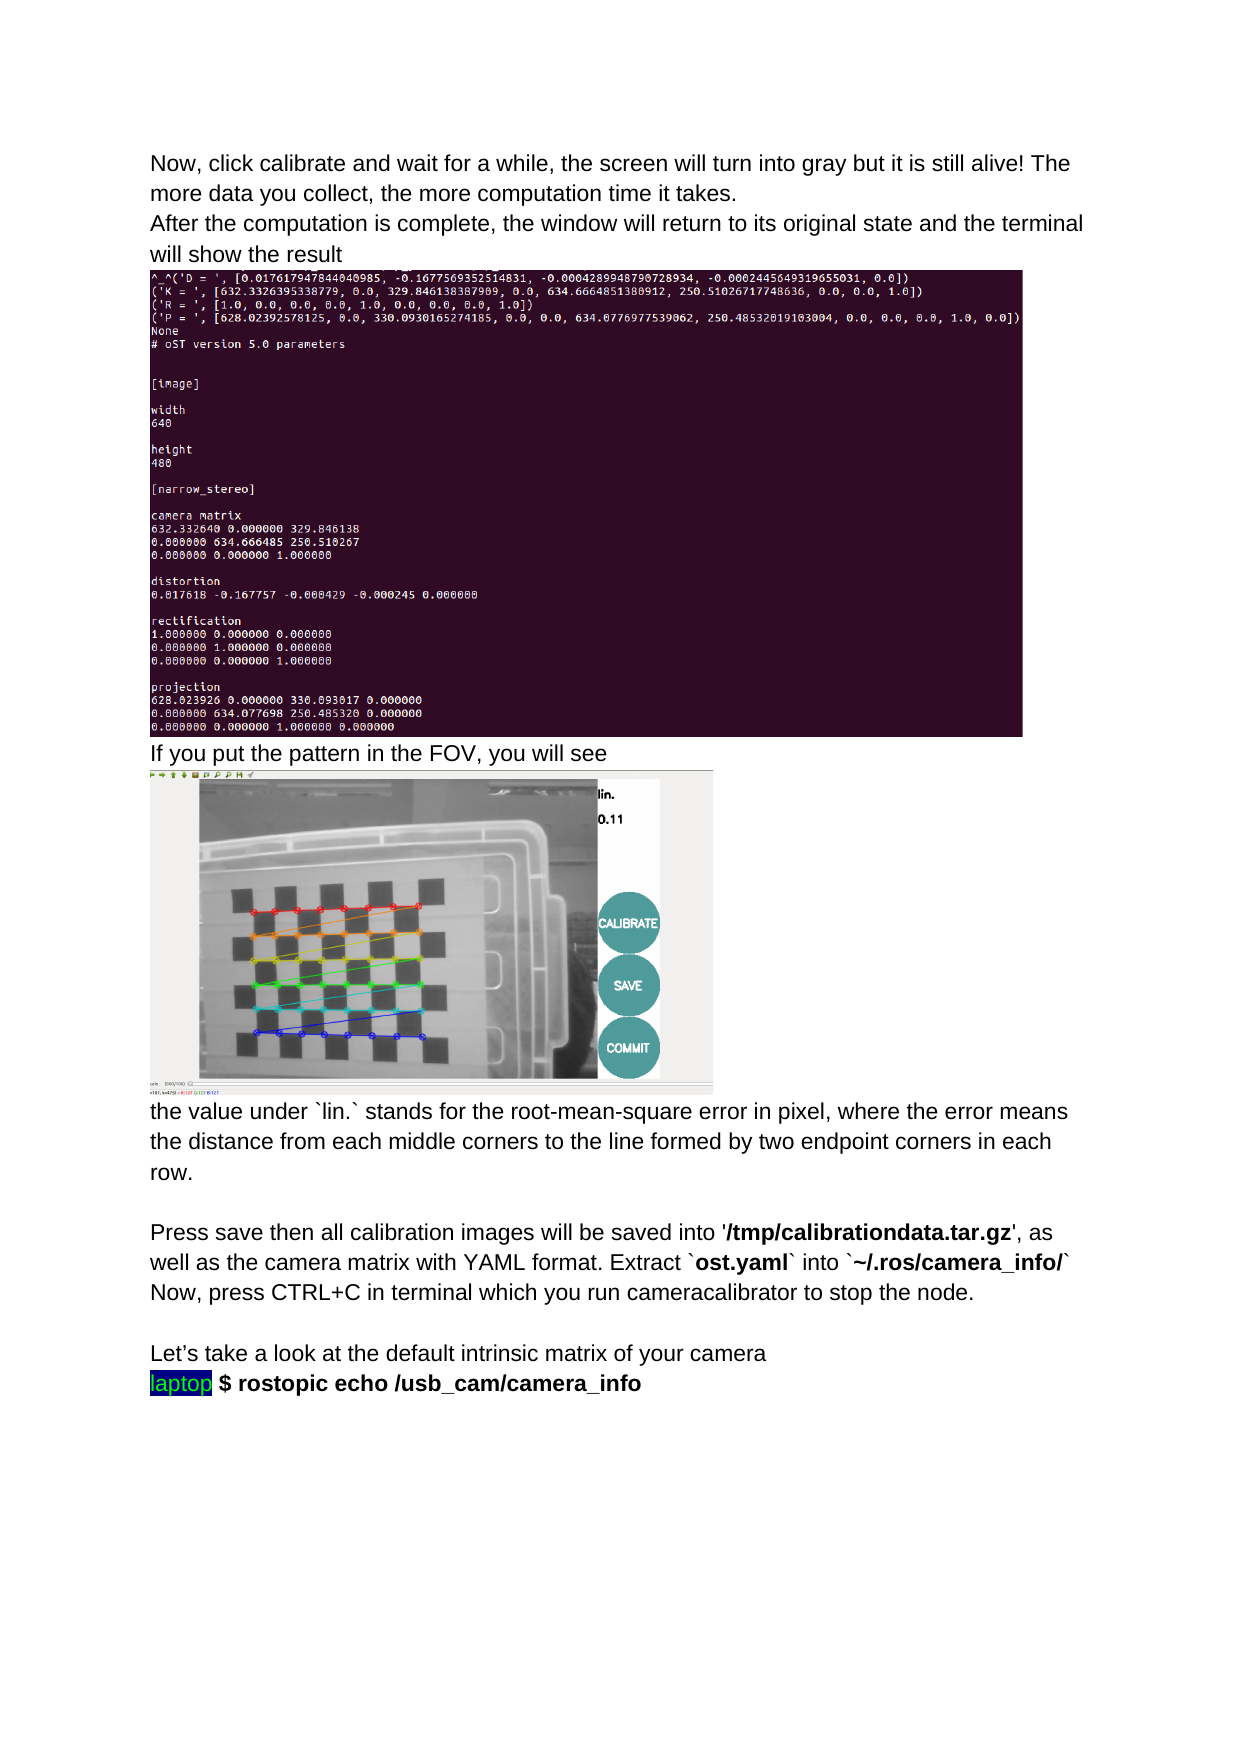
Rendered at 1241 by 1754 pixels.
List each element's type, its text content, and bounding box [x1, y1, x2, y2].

text Press save then all calibration images will be saved into '/tmp/calibrationdata.tar.gz', as well as the camera matrix with YAML format. Extract `ost.yaml` into `~/.ros/camera_info/` [150, 1219, 1090, 1275]
text the value under `lin.` stands for the root-mean-square error in pixel, where the error means the distance from each middle corners to the line formed by two endpoint corners in each row. [150, 1098, 1090, 1185]
text laptop $ rostopic echo /usb_cam/camera_info [212, 1370, 1090, 1396]
picture [150, 270, 1023, 737]
text Now, click calibrate and wait for a while, the screen will turn into gray but it is still alive! The more data you collect, the more computation time it takes. [150, 150, 1090, 207]
text If you put the pattern in the FOV, you will see [150, 740, 1090, 767]
picture [150, 770, 714, 1095]
text After the computation is complete, the window will return to its original state and the terminal will show the result [150, 210, 1090, 267]
text Now, press CTRL+C in terminal which you run cameracalibrator to stop the node. [150, 1279, 1090, 1306]
text Let’s take a look at the default intrinsic matrix of your camera [150, 1340, 1090, 1366]
